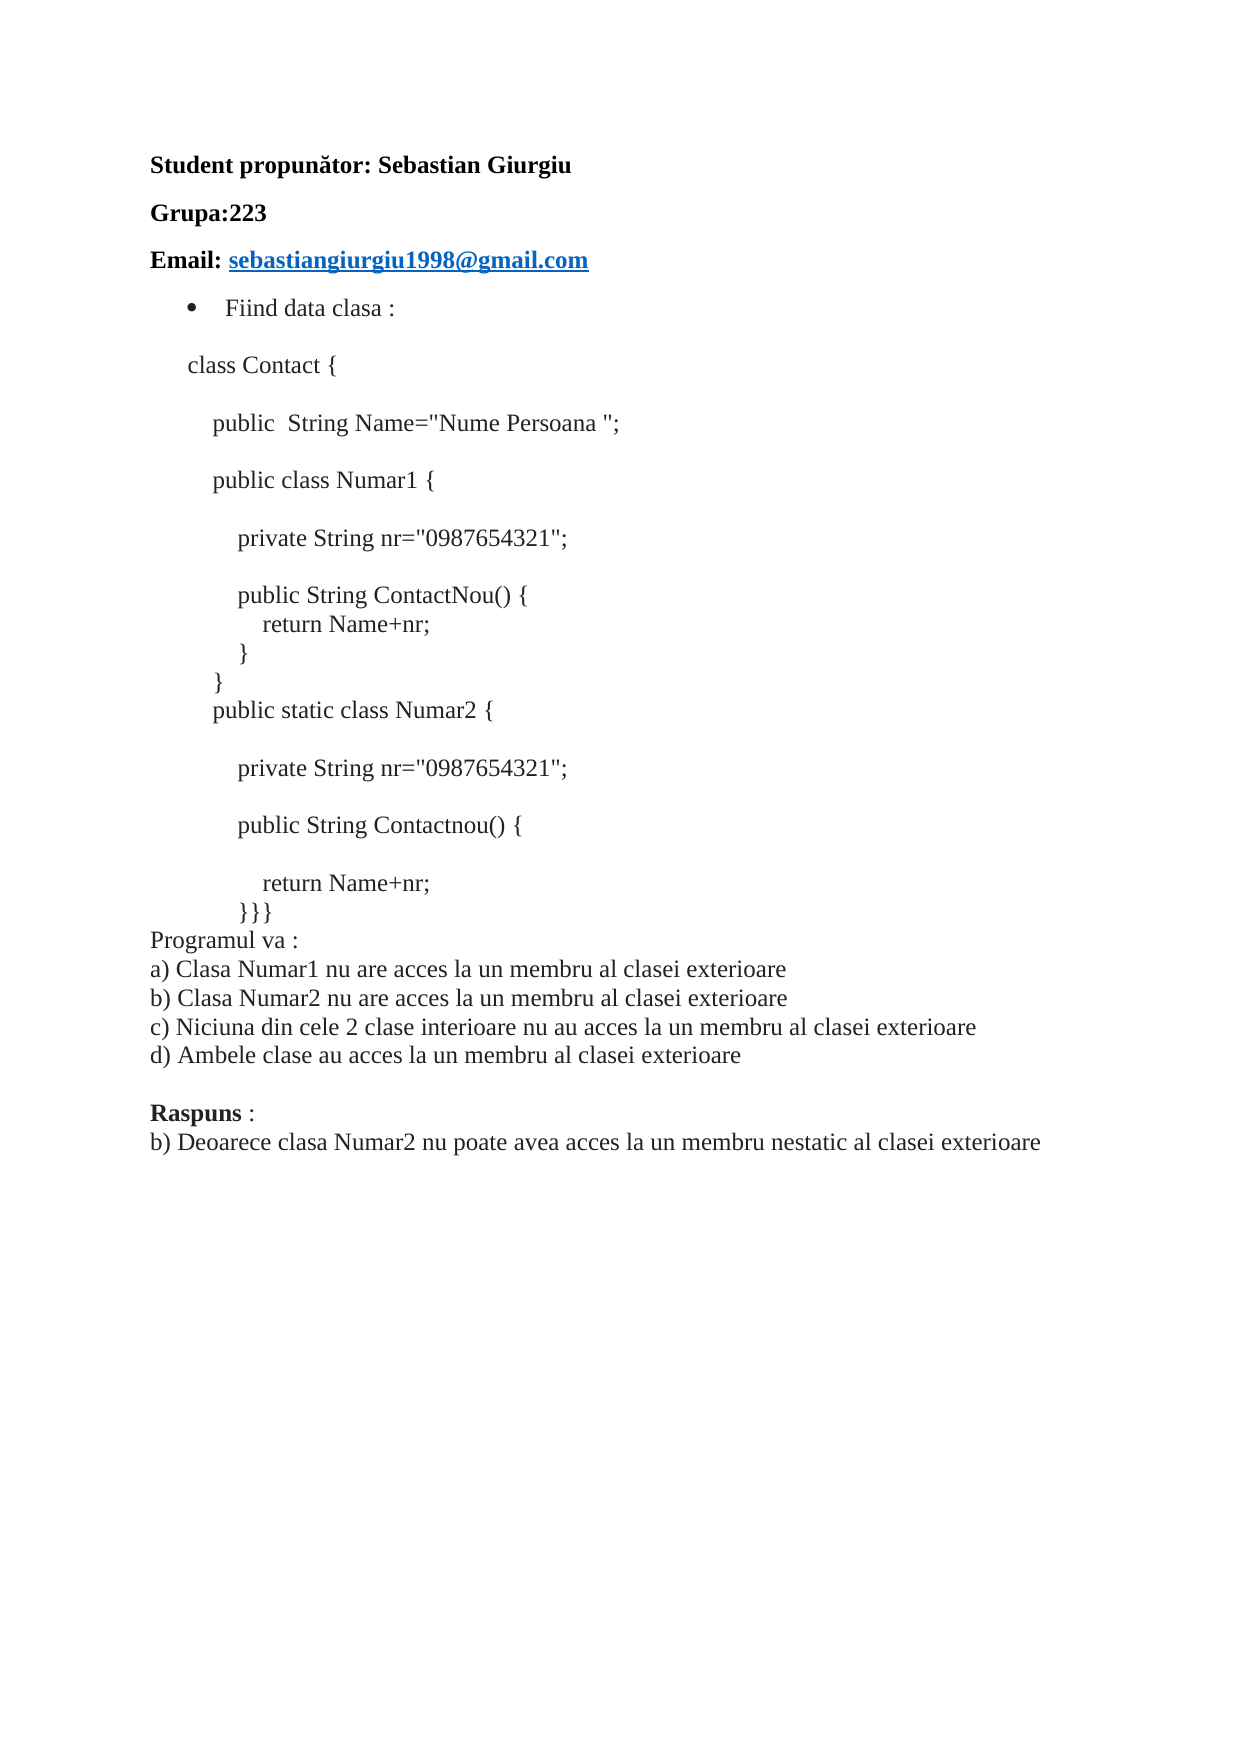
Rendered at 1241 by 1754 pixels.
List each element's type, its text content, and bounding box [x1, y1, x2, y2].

text public class Numar1 { [187, 466, 1090, 494]
text } [187, 638, 1090, 667]
text Programul va : [150, 926, 1090, 954]
text Email: sebastiangiurgiu1998@gmail.com [150, 245, 1090, 274]
text a) Clasa Numar1 nu are acces la un membru al clasei exterioare [150, 954, 1090, 983]
text Student propunător: Sebastian Giurgiu [150, 150, 1090, 179]
text c) Niciuna din cele 2 clase interioare nu au acces la un membru al clasei exterioare [150, 1012, 1090, 1041]
text return Name+nr; [187, 609, 1090, 638]
text } [187, 667, 1090, 696]
text public String Name="Nume Persoana "; [187, 408, 1090, 437]
text public static class Numar2 { [187, 696, 1090, 724]
text b) Deoarece clasa Numar2 nu poate avea acces la un membru nestatic al clasei exterioare [150, 1127, 1090, 1156]
text }}} [187, 897, 1090, 926]
text return Name+nr; [187, 868, 1090, 897]
text class Contact { [187, 351, 1090, 379]
text private String nr="0987654321"; [187, 753, 1090, 782]
text public String Contactnou() { [187, 811, 1090, 839]
list Fiind data clasa : [187, 293, 1090, 322]
text Raspuns : [150, 1098, 1090, 1127]
text Grupa:223 [150, 198, 1090, 226]
text private String nr="0987654321"; [187, 523, 1090, 552]
text b) Clasa Numar2 nu are acces la un membru al clasei exterioare [150, 983, 1090, 1012]
text public String ContactNou() { [187, 581, 1090, 609]
text d) Ambele clase au acces la un membru al clasei exterioare [150, 1041, 1090, 1069]
